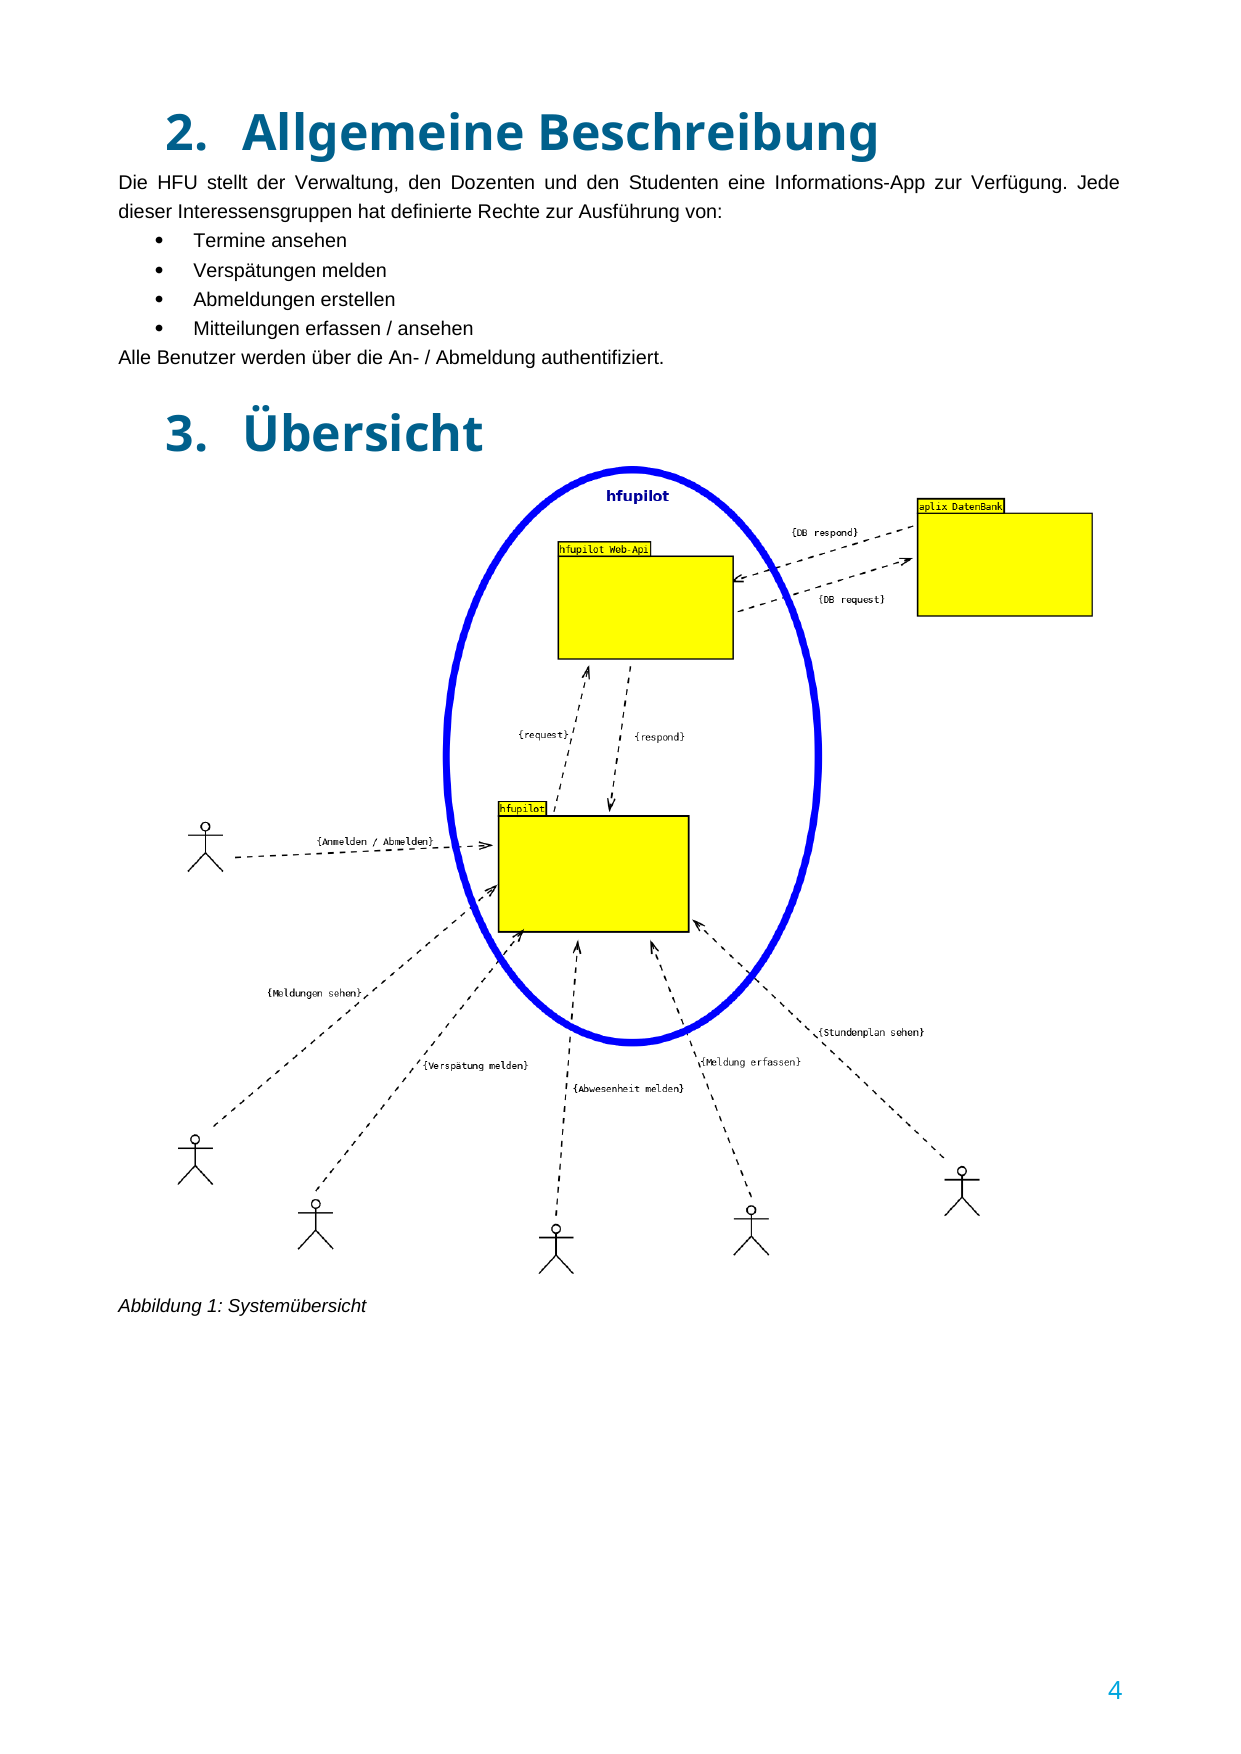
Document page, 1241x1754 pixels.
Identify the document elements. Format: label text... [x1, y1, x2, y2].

text Alle Benutzer werden über die An- / Abmeldung authentifiziert. [118, 340, 1122, 369]
subtitle Übersicht [165, 398, 1122, 466]
list Termine ansehen [156, 223, 1122, 252]
text Abbildung 1: Systemübersicht [118, 1294, 1122, 1316]
subtitle Allgemeine Beschreibung [165, 97, 1122, 165]
list Mitteilungen erfassen / ansehen [156, 311, 1122, 340]
list Verspätungen melden [156, 252, 1122, 281]
text Die HFU stellt der Verwaltung, den Dozenten und den Studenten eine Informations-App zur Verfügung. Jede dieser Interessensgruppen hat definierte Rechte zur Ausführung von: [118, 165, 1122, 223]
list Abmeldungen erstellen [156, 281, 1122, 311]
picture [176, 466, 1093, 1294]
